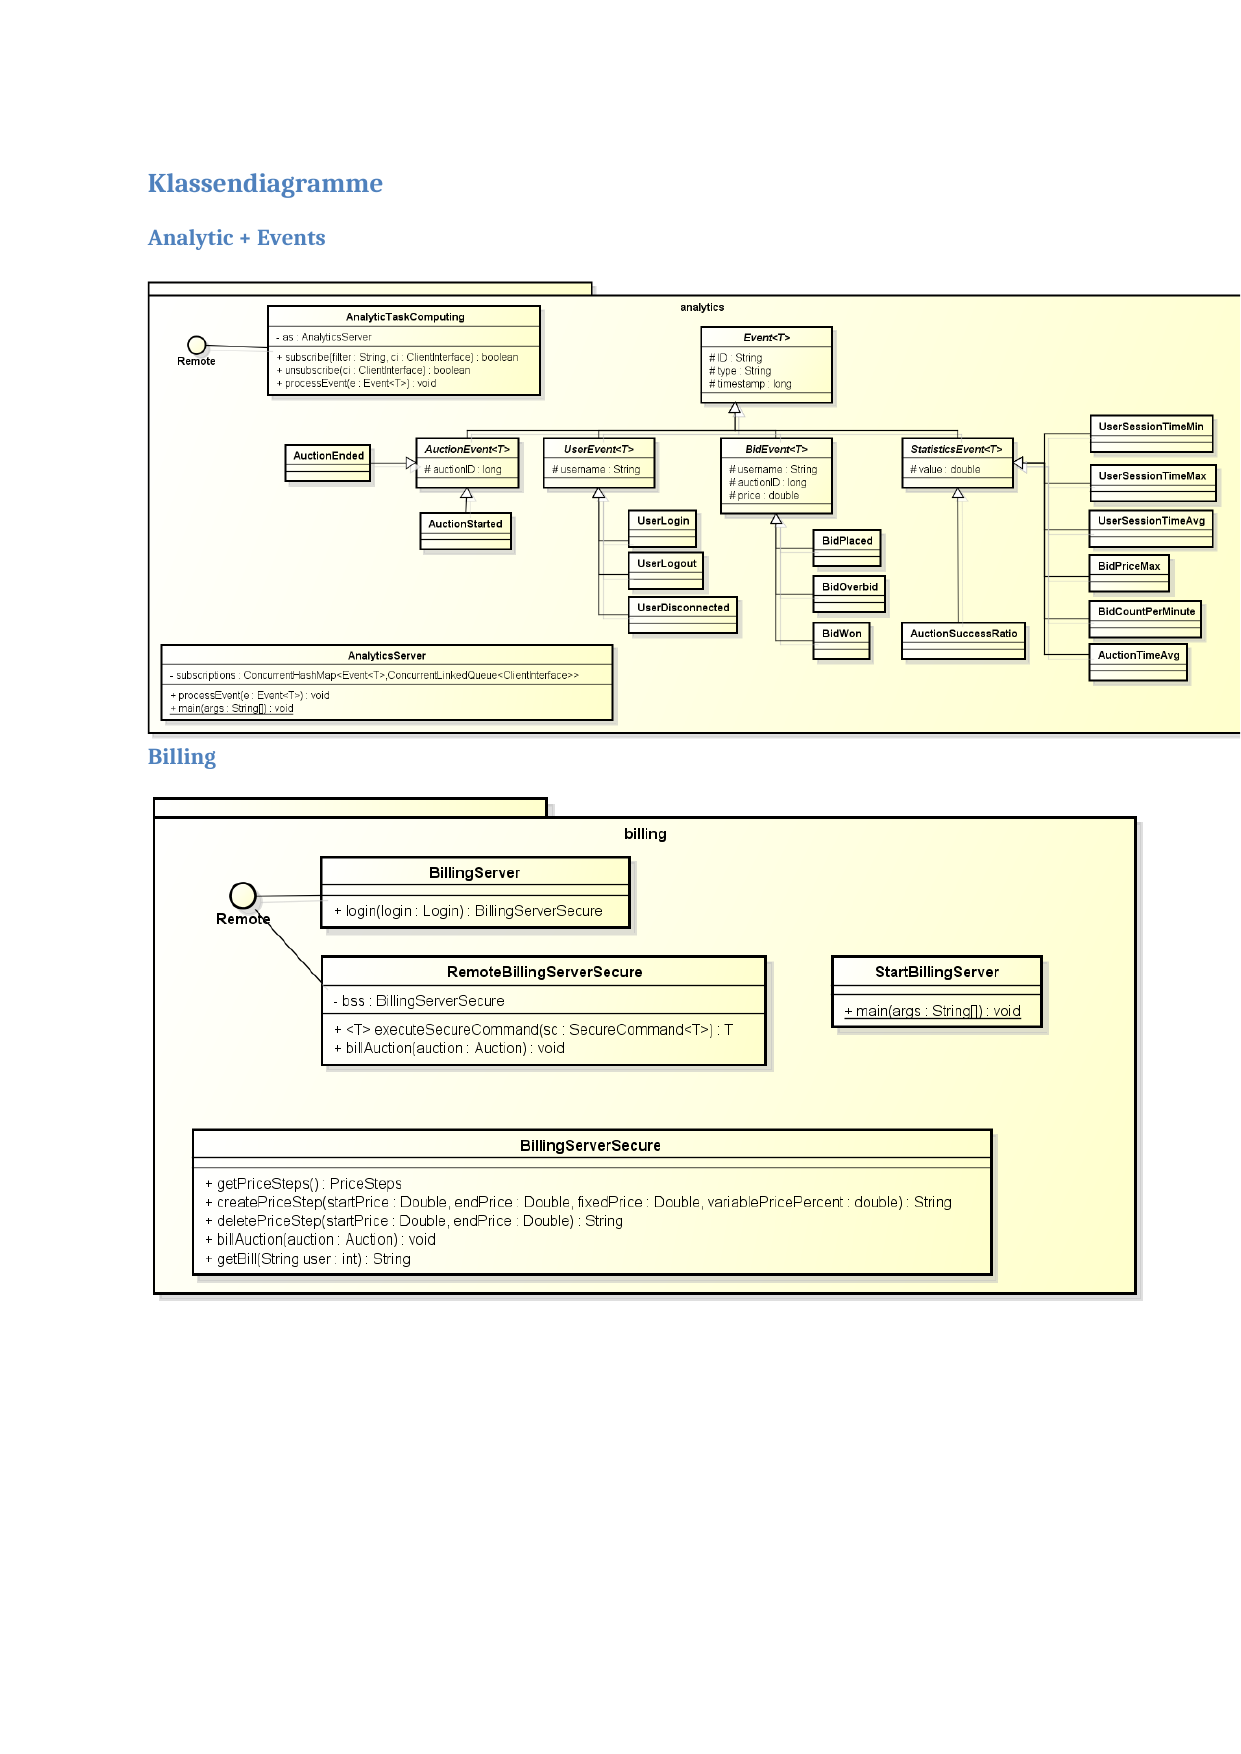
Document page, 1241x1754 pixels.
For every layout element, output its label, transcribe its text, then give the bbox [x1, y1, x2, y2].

subtitle Analytic + Events [148, 225, 1093, 251]
subtitle Klassendiagramme [148, 168, 1093, 199]
picture [147, 276, 1241, 741]
subtitle Billing [148, 741, 1093, 770]
picture [147, 795, 1148, 1315]
